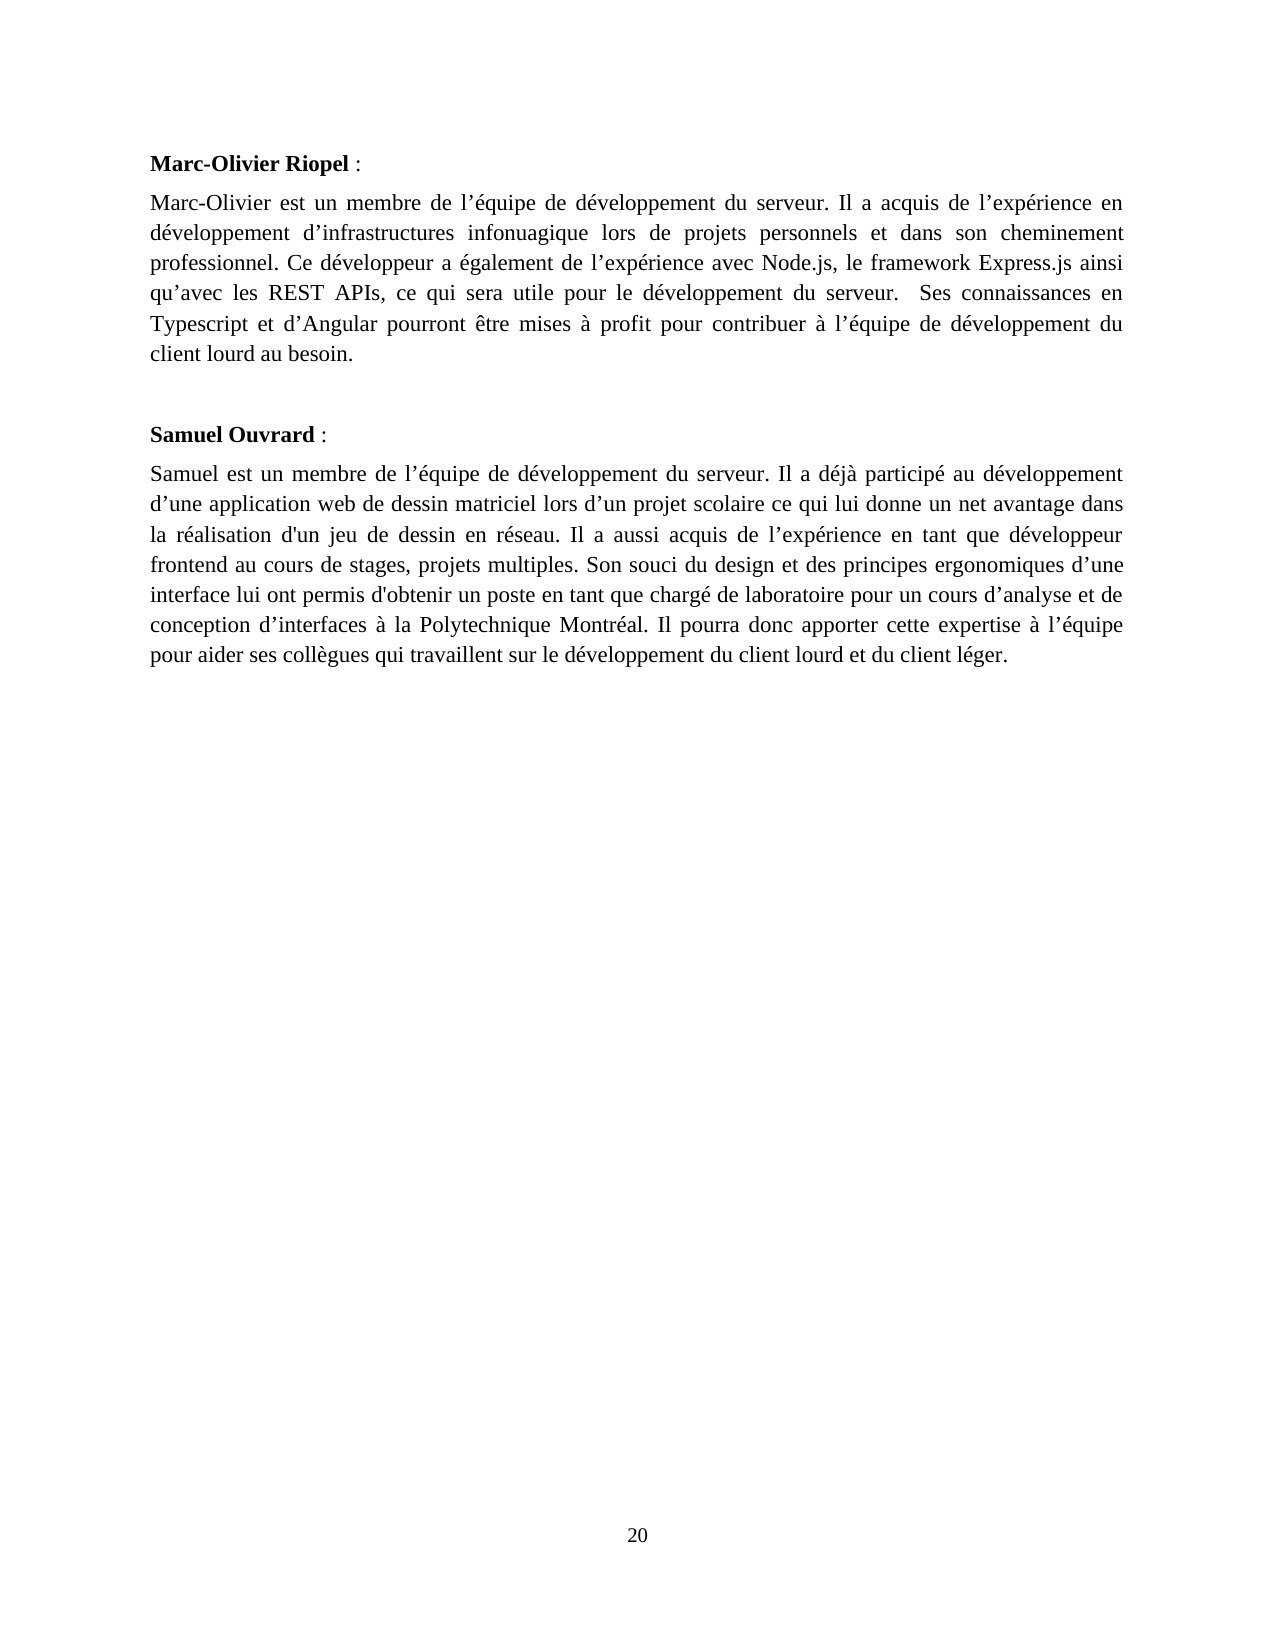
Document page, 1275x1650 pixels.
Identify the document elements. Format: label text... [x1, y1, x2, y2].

text Samuel est un membre de l’équipe de développement du serveur. Il a déjà participé au développement d’une application web de dessin matriciel lors d’un projet scolaire ce qui lui donne un net avantage dans la réalisation d'un jeu de dessin en réseau. Il a aussi acquis de l’expérience en tant que développeur frontend au cours de stages, projets multiples. Son souci du design et des principes ergonomiques d’une interface lui ont permis d'obtenir un poste en tant que chargé de laboratoire pour un cours d’analyse et de conception d’interfaces à la Polytechnique Montréal. Il pourra donc apporter cette expertise à l’équipe pour aider ses collègues qui travaillent sur le développement du client lourd et du client léger. [150, 460, 1125, 668]
text Marc-Olivier Riopel : [150, 150, 1125, 176]
text Marc-Olivier est un membre de l’équipe de développement du serveur. Il a acquis de l’expérience en développement d’infrastructures infonuagique lors de projets personnels et dans son cheminement professionnel. Ce développeur a également de l’expérience avec Node.js, le framework Express.js ainsi qu’avec les REST APIs, ce qui sera utile pour le développement du serveur. Ses connaissances en Typescript et d’Angular pourront être mises à profit pour contribuer à l’équipe de développement du client lourd au besoin. [150, 189, 1125, 366]
text Samuel Ouvrard : [150, 421, 1125, 448]
